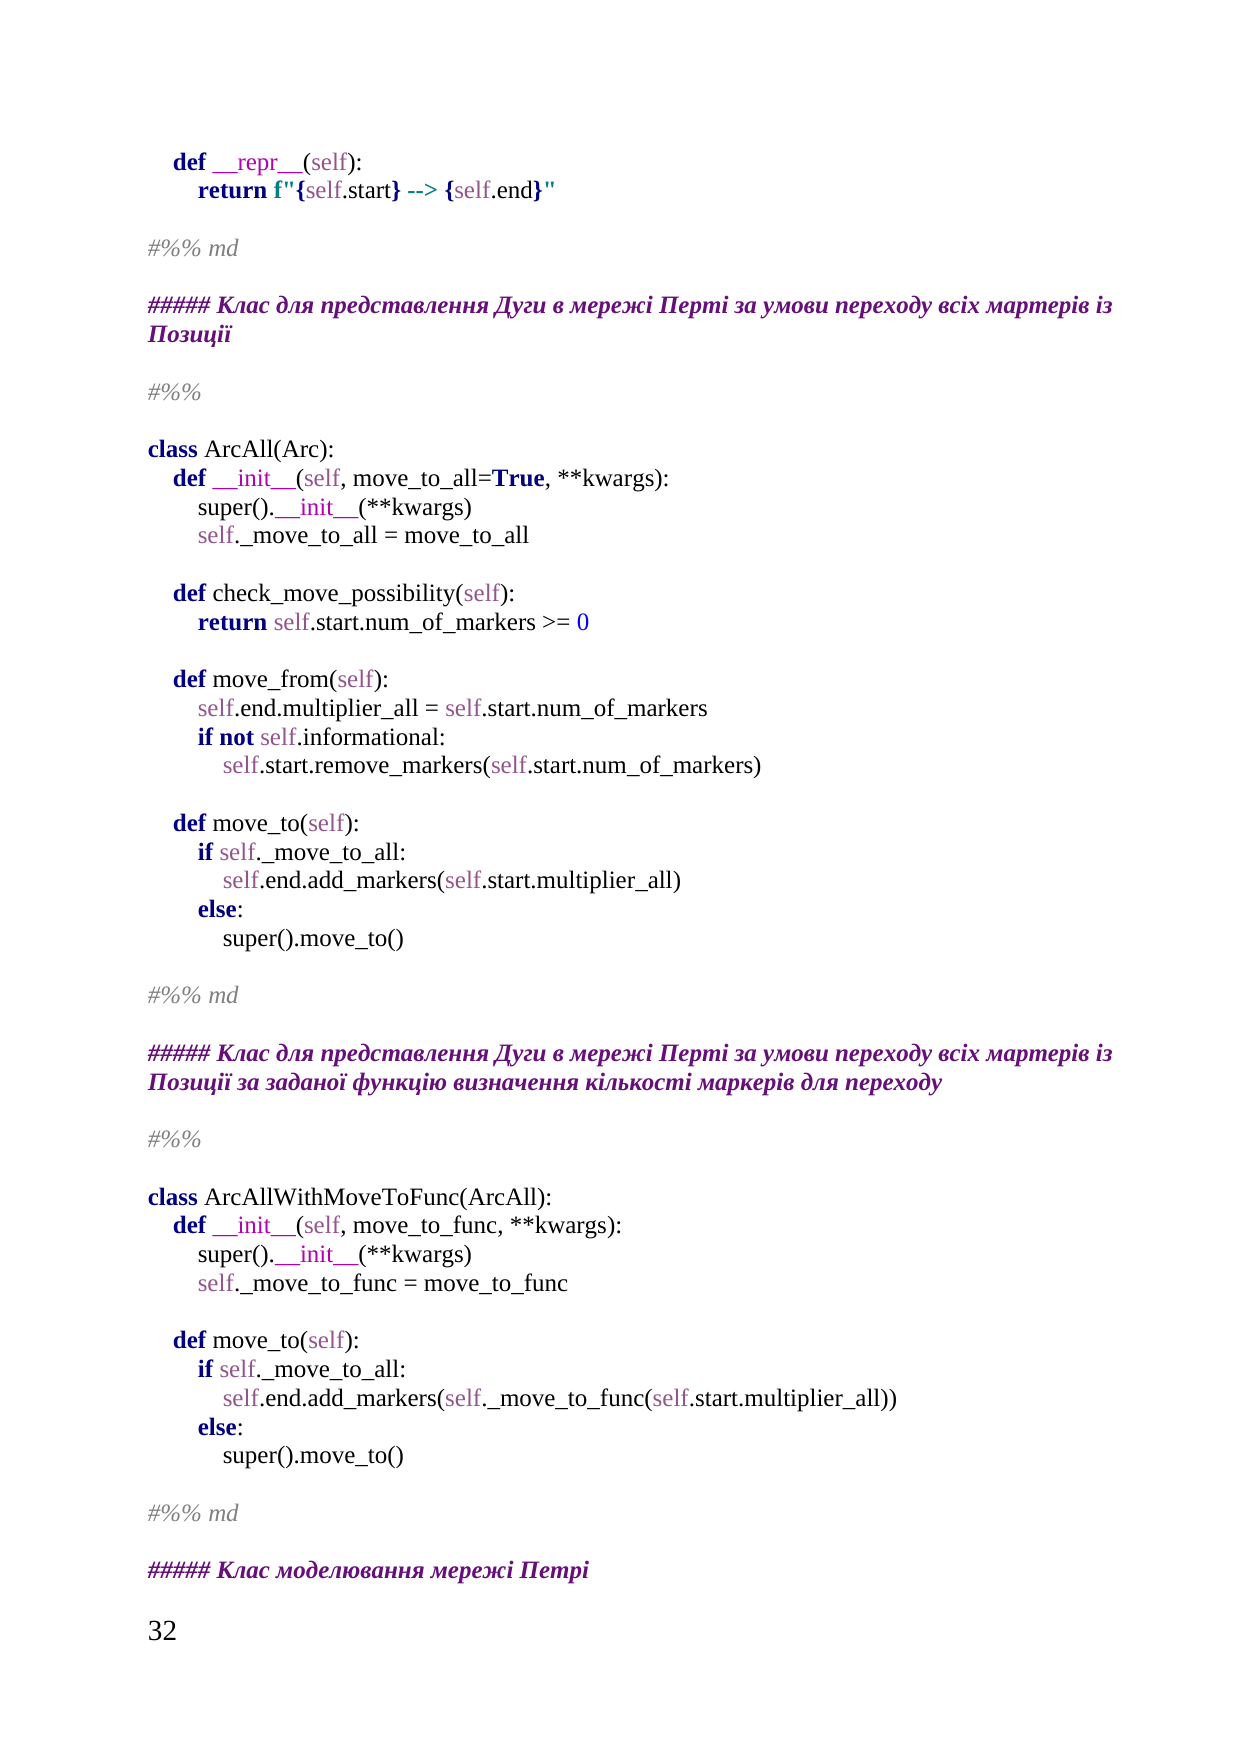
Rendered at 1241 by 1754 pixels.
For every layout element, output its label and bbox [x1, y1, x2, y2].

text [148, 118, 1152, 1584]
